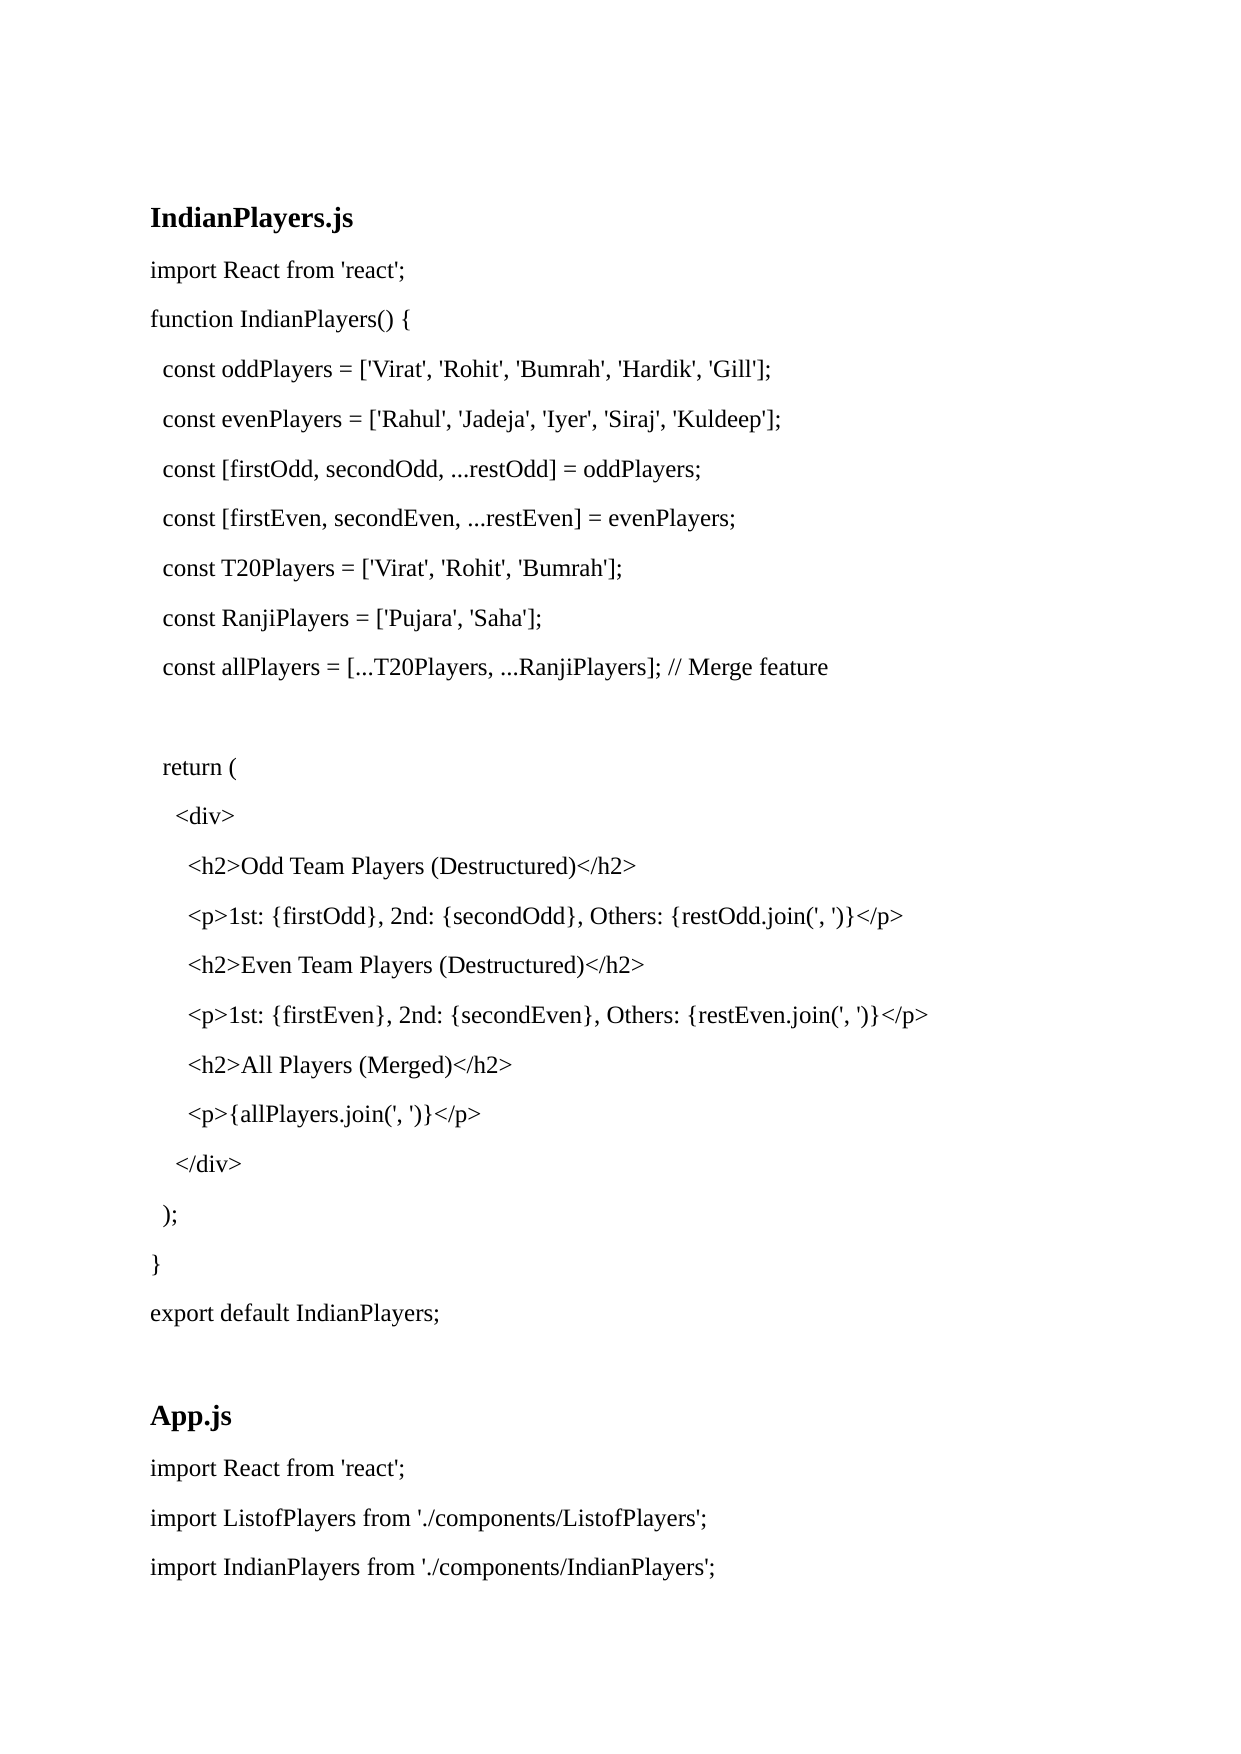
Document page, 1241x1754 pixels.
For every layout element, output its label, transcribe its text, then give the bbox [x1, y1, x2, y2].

text ); [150, 1199, 1090, 1228]
text <div> [150, 801, 1090, 830]
text const [firstEven, secondEven, ...restEven] = evenPlayers; [150, 503, 1090, 532]
text import React from 'react'; [150, 1453, 1090, 1482]
text export default IndianPlayers; [150, 1298, 1090, 1327]
text </div> [150, 1149, 1090, 1178]
text import ListofPlayers from './components/ListofPlayers'; [150, 1503, 1090, 1531]
text const allPlayers = [...T20Players, ...RanjiPlayers]; // Merge feature [150, 652, 1090, 681]
text const evenPlayers = ['Rahul', 'Jadeja', 'Iyer', 'Siraj', 'Kuldeep']; [150, 404, 1090, 433]
text const [firstOdd, secondOdd, ...restOdd] = oddPlayers; [150, 454, 1090, 482]
text return ( [150, 752, 1090, 781]
text function IndianPlayers() { [150, 304, 1090, 333]
text } [150, 1249, 1090, 1277]
text IndianPlayers.js [150, 200, 1090, 233]
text import React from 'react'; [150, 255, 1090, 284]
text <h2>All Players (Merged)</h2> [150, 1050, 1090, 1079]
text <p>{allPlayers.join(', ')}</p> [150, 1099, 1090, 1128]
text App.js [150, 1398, 1090, 1431]
text const RanjiPlayers = ['Pujara', 'Saha']; [150, 603, 1090, 631]
text const T20Players = ['Virat', 'Rohit', 'Bumrah']; [150, 553, 1090, 582]
text const oddPlayers = ['Virat', 'Rohit', 'Bumrah', 'Hardik', 'Gill']; [150, 354, 1090, 383]
text <p>1st: {firstOdd}, 2nd: {secondOdd}, Others: {restOdd.join(', ')}</p> [150, 901, 1090, 929]
text <h2>Odd Team Players (Destructured)</h2> [150, 851, 1090, 880]
text <h2>Even Team Players (Destructured)</h2> [150, 951, 1090, 979]
text <p>1st: {firstEven}, 2nd: {secondEven}, Others: {restEven.join(', ')}</p> [150, 1000, 1090, 1029]
text import IndianPlayers from './components/IndianPlayers'; [150, 1552, 1090, 1581]
